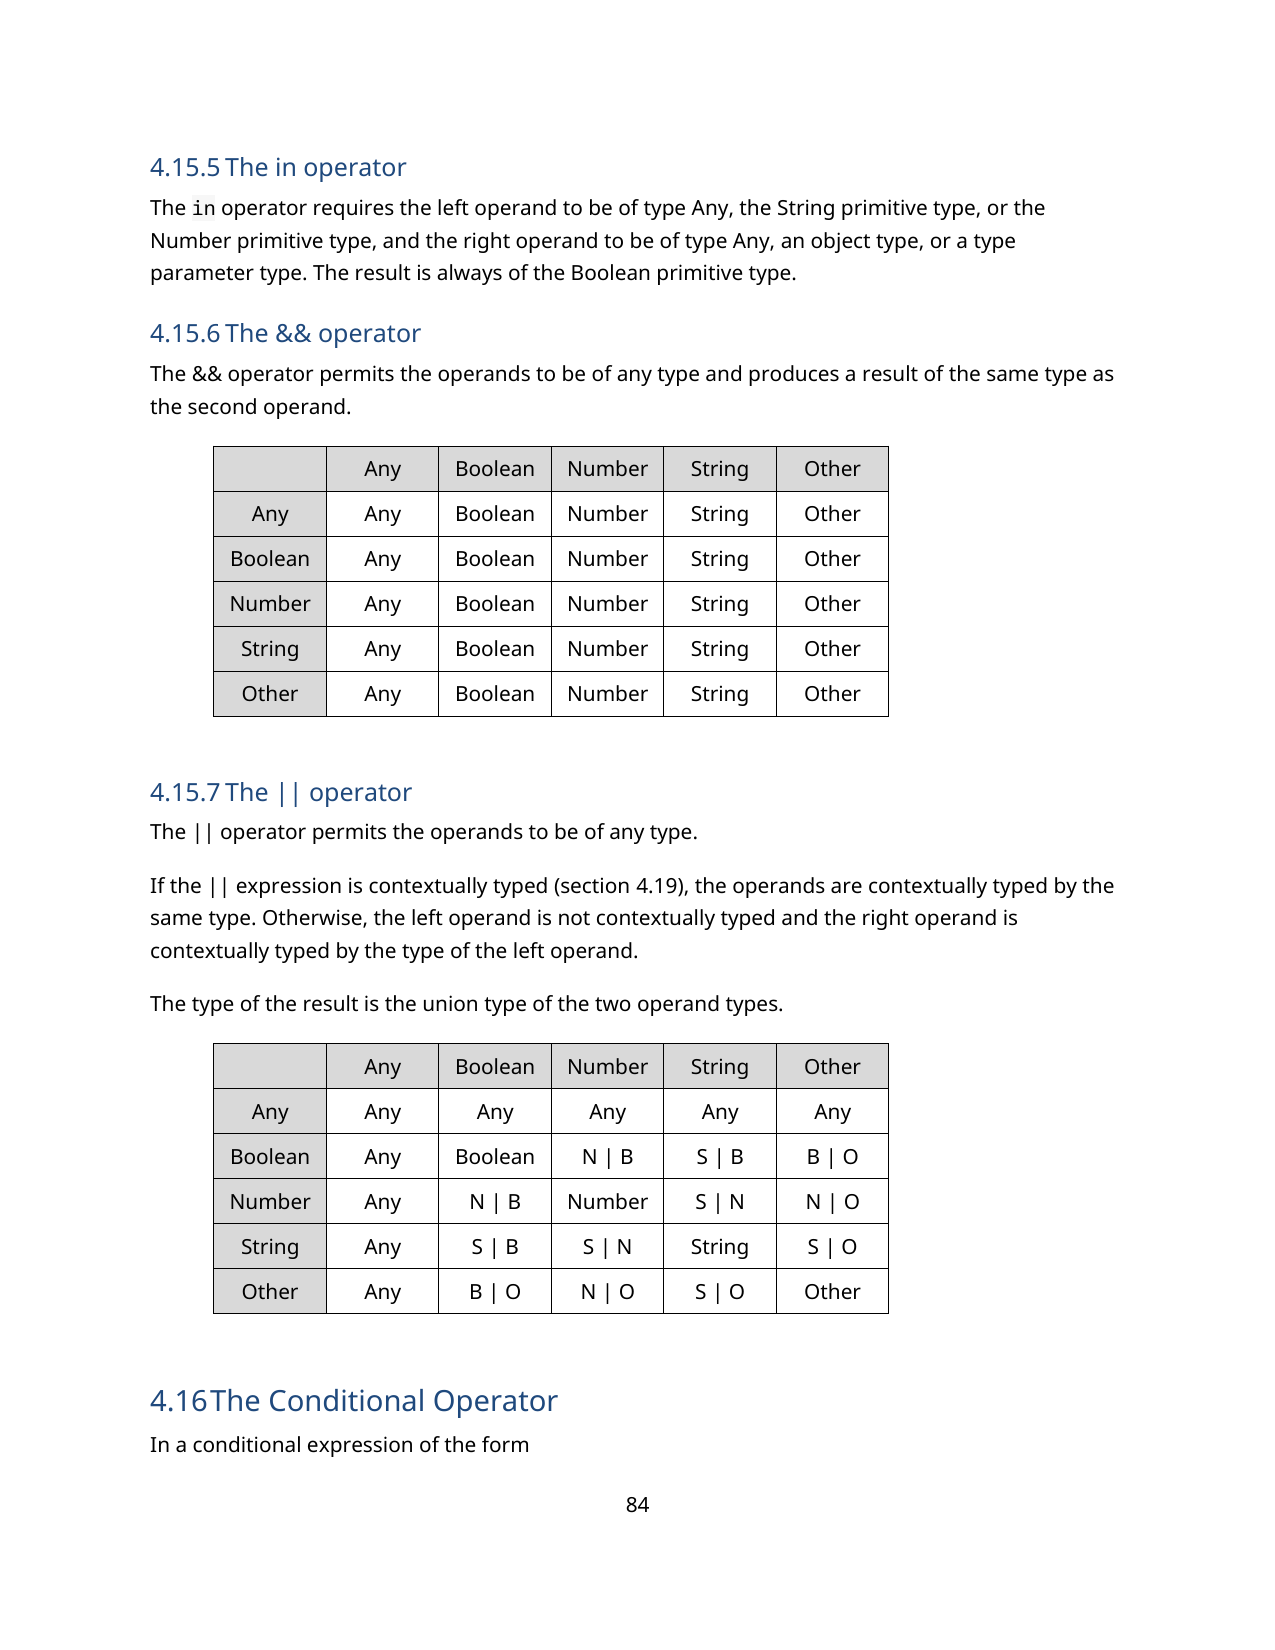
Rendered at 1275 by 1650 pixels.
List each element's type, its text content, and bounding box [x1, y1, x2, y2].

table_cell Boolean [214, 1134, 326, 1178]
table_cell Any [327, 582, 438, 626]
table_cell Number [552, 582, 663, 626]
table_cell Any [327, 1179, 438, 1223]
table_header Number [552, 447, 663, 491]
table_cell N | O [777, 1179, 888, 1223]
table_cell Boolean [439, 672, 551, 716]
table_cell Other [777, 672, 888, 716]
table_cell B | O [777, 1134, 888, 1178]
table_cell S | O [777, 1224, 888, 1268]
table_cell S | B [439, 1224, 551, 1268]
table_cell Number [552, 672, 663, 716]
table_cell Number [552, 537, 663, 581]
table_cell Any [214, 492, 326, 536]
table_cell S | O [664, 1269, 776, 1313]
table_cell N | O [552, 1269, 663, 1313]
table_cell String [664, 537, 776, 581]
table_cell Other [777, 492, 888, 536]
table_cell Other [777, 627, 888, 671]
table_cell Boolean [439, 1134, 551, 1178]
subtitle The && operator [150, 316, 1125, 350]
table_cell String [664, 492, 776, 536]
table_header String [664, 447, 776, 491]
table_cell Other [214, 672, 326, 716]
table_cell String [664, 582, 776, 626]
table_cell Any [327, 1269, 438, 1313]
table_cell Any [777, 1089, 888, 1133]
table_cell Other [777, 582, 888, 626]
subtitle The Conditional Operator [150, 1380, 1125, 1420]
table_cell Boolean [439, 582, 551, 626]
table_cell Any [327, 492, 438, 536]
table_cell Number [214, 582, 326, 626]
table_cell Any [327, 627, 438, 671]
table_header Other [777, 447, 888, 491]
text If the || expression is contextually typed (section 4.19), the operands are contextually typed by the same type. Otherwise, the left operand is not contextually typed and the right operand is contextually typed by the type of the left operand. [150, 871, 1125, 964]
table_cell Boolean [439, 627, 551, 671]
table_cell Other [777, 537, 888, 581]
text In a conditional expression of the form [150, 1430, 1125, 1458]
table_cell S | N [552, 1224, 663, 1268]
table_cell Any [552, 1089, 663, 1133]
table_cell Any [327, 672, 438, 716]
table_header [214, 447, 326, 491]
table_cell Any [439, 1089, 551, 1133]
table_cell Any [327, 1089, 438, 1133]
table_cell Any [327, 1224, 438, 1268]
table_cell Number [552, 627, 663, 671]
table_header Any [327, 447, 438, 491]
table_cell Number [552, 492, 663, 536]
table_header Boolean [439, 1044, 551, 1088]
table_cell String [214, 627, 326, 671]
table_header Any [327, 1044, 438, 1088]
table_cell Other [214, 1269, 326, 1313]
table_header String [664, 1044, 776, 1088]
table_cell S | N [664, 1179, 776, 1223]
table_cell Any [214, 1089, 326, 1133]
table_header Other [777, 1044, 888, 1088]
table_cell Number [552, 1179, 663, 1223]
subtitle The in operator [150, 150, 1125, 184]
table_header Boolean [439, 447, 551, 491]
text The type of the result is the union type of the two operand types. [150, 989, 1125, 1018]
text The in operator requires the left operand to be of type Any, the String primitive type, or the Number primitive type, and the right operand to be of type Any, an object type, or a type parameter type. The result is always of the Boolean primitive type. [150, 193, 1125, 287]
table_cell String [214, 1224, 326, 1268]
table_cell Boolean [214, 537, 326, 581]
table_cell Boolean [439, 492, 551, 536]
table_cell String [664, 1224, 776, 1268]
table_cell S | B [664, 1134, 776, 1178]
subtitle The || operator [150, 774, 1125, 808]
table_cell String [664, 627, 776, 671]
table_cell Any [327, 537, 438, 581]
table_header Number [552, 1044, 663, 1088]
table_cell Any [664, 1089, 776, 1133]
text The && operator permits the operands to be of any type and produces a result of the same type as the second operand. [150, 359, 1125, 421]
table_cell Any [327, 1134, 438, 1178]
table_cell String [664, 672, 776, 716]
table_cell B | O [439, 1269, 551, 1313]
table_cell Other [777, 1269, 888, 1313]
table_cell N | B [552, 1134, 663, 1178]
table_cell Number [214, 1179, 326, 1223]
table_cell Boolean [439, 537, 551, 581]
text The || operator permits the operands to be of any type. [150, 817, 1125, 846]
table_header [214, 1044, 326, 1088]
table_cell N | B [439, 1179, 551, 1223]
